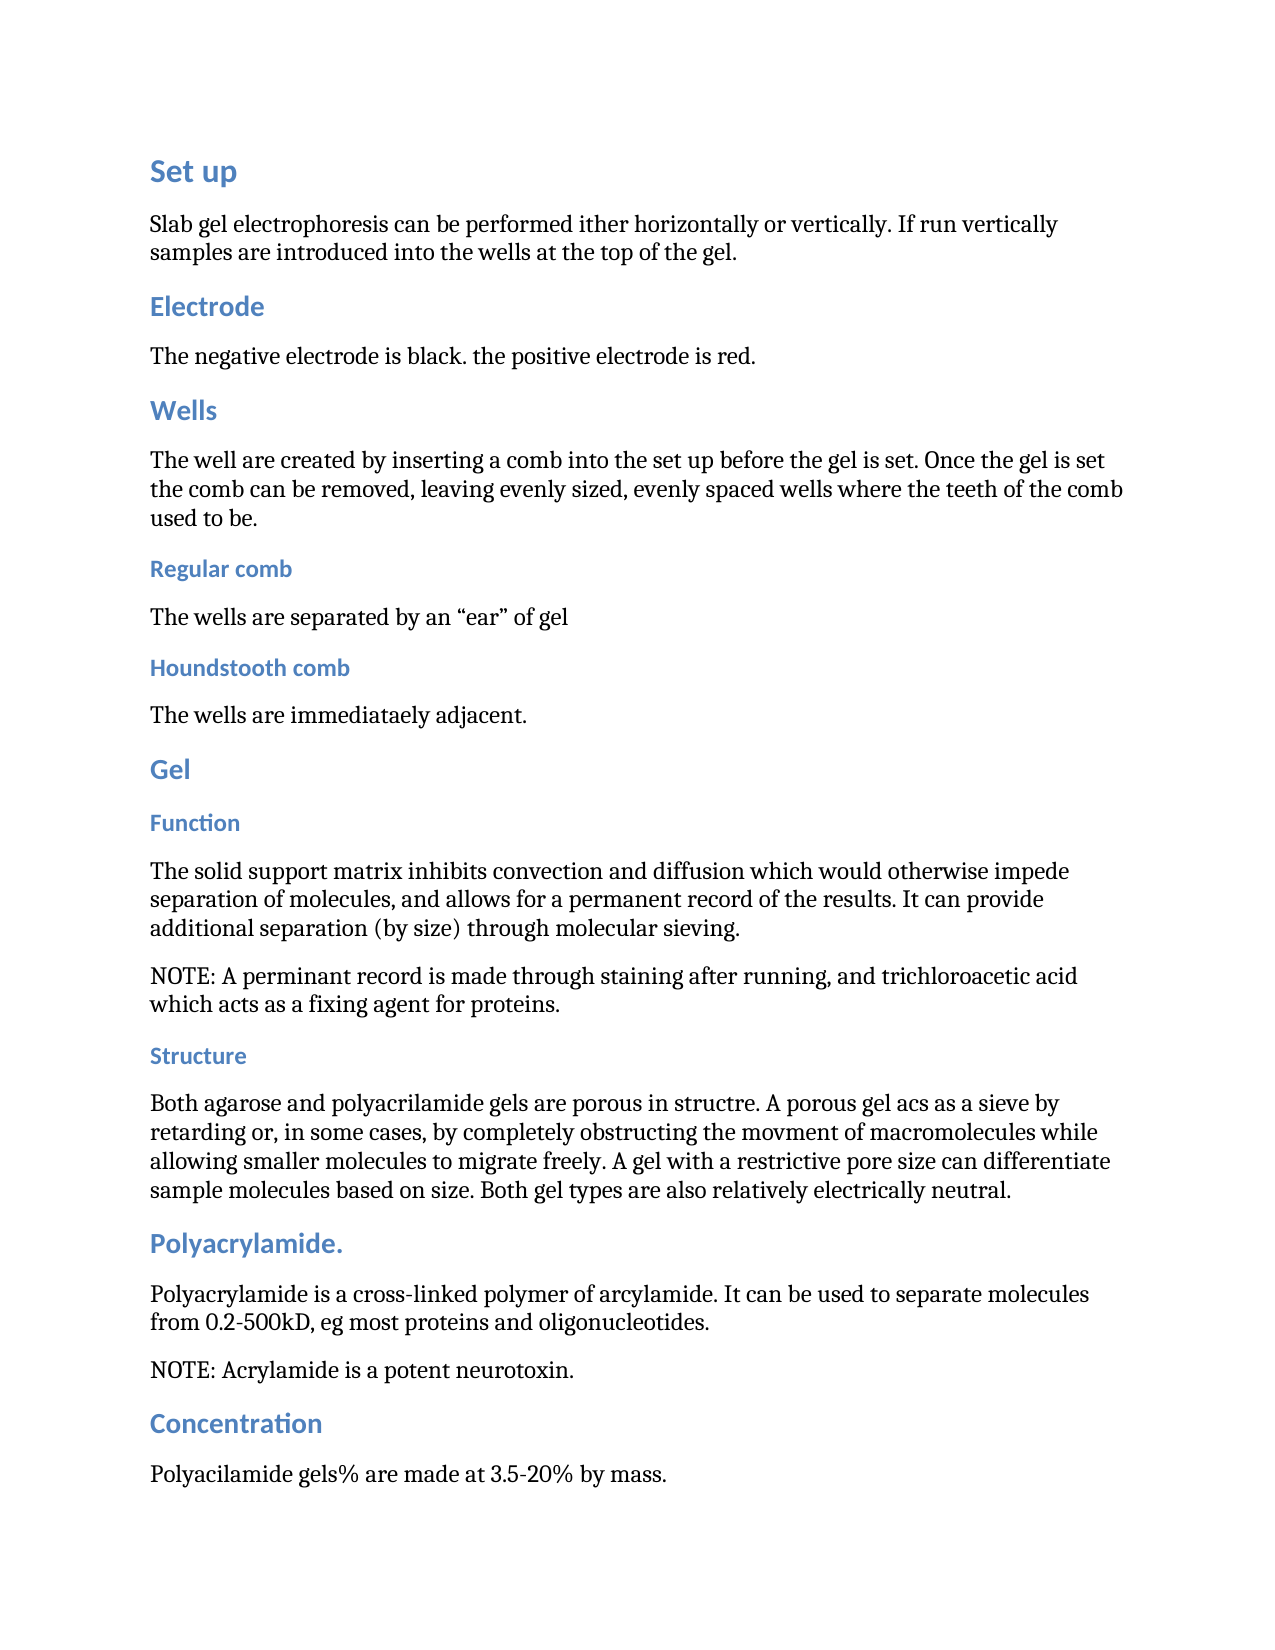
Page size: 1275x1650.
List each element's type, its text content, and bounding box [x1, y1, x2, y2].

subtitle Regular comb [150, 553, 1125, 584]
subtitle Structure [150, 1040, 1125, 1071]
text Polyacilamide gels% are made at 3.5-20% by mass. [150, 1460, 1125, 1488]
text The wells are separated by an “ear” of gel [150, 602, 1125, 631]
subtitle Set up [150, 150, 1125, 191]
subtitle Gel [150, 751, 1125, 787]
subtitle Polyacrylamide. [150, 1225, 1125, 1261]
subtitle Wells [150, 392, 1125, 427]
text Polyacrylamide is a cross-linked polymer of arcylamide. It can be used to separate molecules from 0.2-500kD, eg most proteins and oligonucleotides. [150, 1279, 1125, 1337]
subtitle Electrode [150, 288, 1125, 323]
text The well are created by inserting a comb into the set up before the gel is set. Once the gel is set the comb can be removed, leaving evenly sized, evenly spaced wells where the teeth of the comb used to be. [150, 446, 1125, 532]
text Slab gel electrophoresis can be performed ither horizontally or vertically. If run vertically samples are introduced into the wells at the top of the gel. [150, 209, 1125, 267]
text Both agarose and polyacrilamide gels are porous in structre. A porous gel acs as a sieve by retarding or, in some cases, by completely obstructing the movment of macromolecules while allowing smaller molecules to migrate freely. A gel with a restrictive pore size can differentiate sample molecules based on size. Both gel types are also relatively electrically neutral. [150, 1089, 1125, 1204]
text NOTE: Acrylamide is a potent neurotoxin. [150, 1356, 1125, 1384]
subtitle Houndstooth comb [150, 652, 1125, 683]
text The negative electrode is black. the positive electrode is red. [150, 342, 1125, 371]
subtitle Function [150, 807, 1125, 838]
text The wells are immediataely adjacent. [150, 701, 1125, 730]
text The solid support matrix inhibits convection and diffusion which would otherwise impede separation of molecules, and allows for a permanent record of the results. It can provide additional separation (by size) through molecular sieving. [150, 857, 1125, 943]
text NOTE: A perminant record is made through staining after running, and trichloroacetic acid which acts as a fixing agent for proteins. [150, 962, 1125, 1019]
subtitle Concentration [150, 1405, 1125, 1441]
